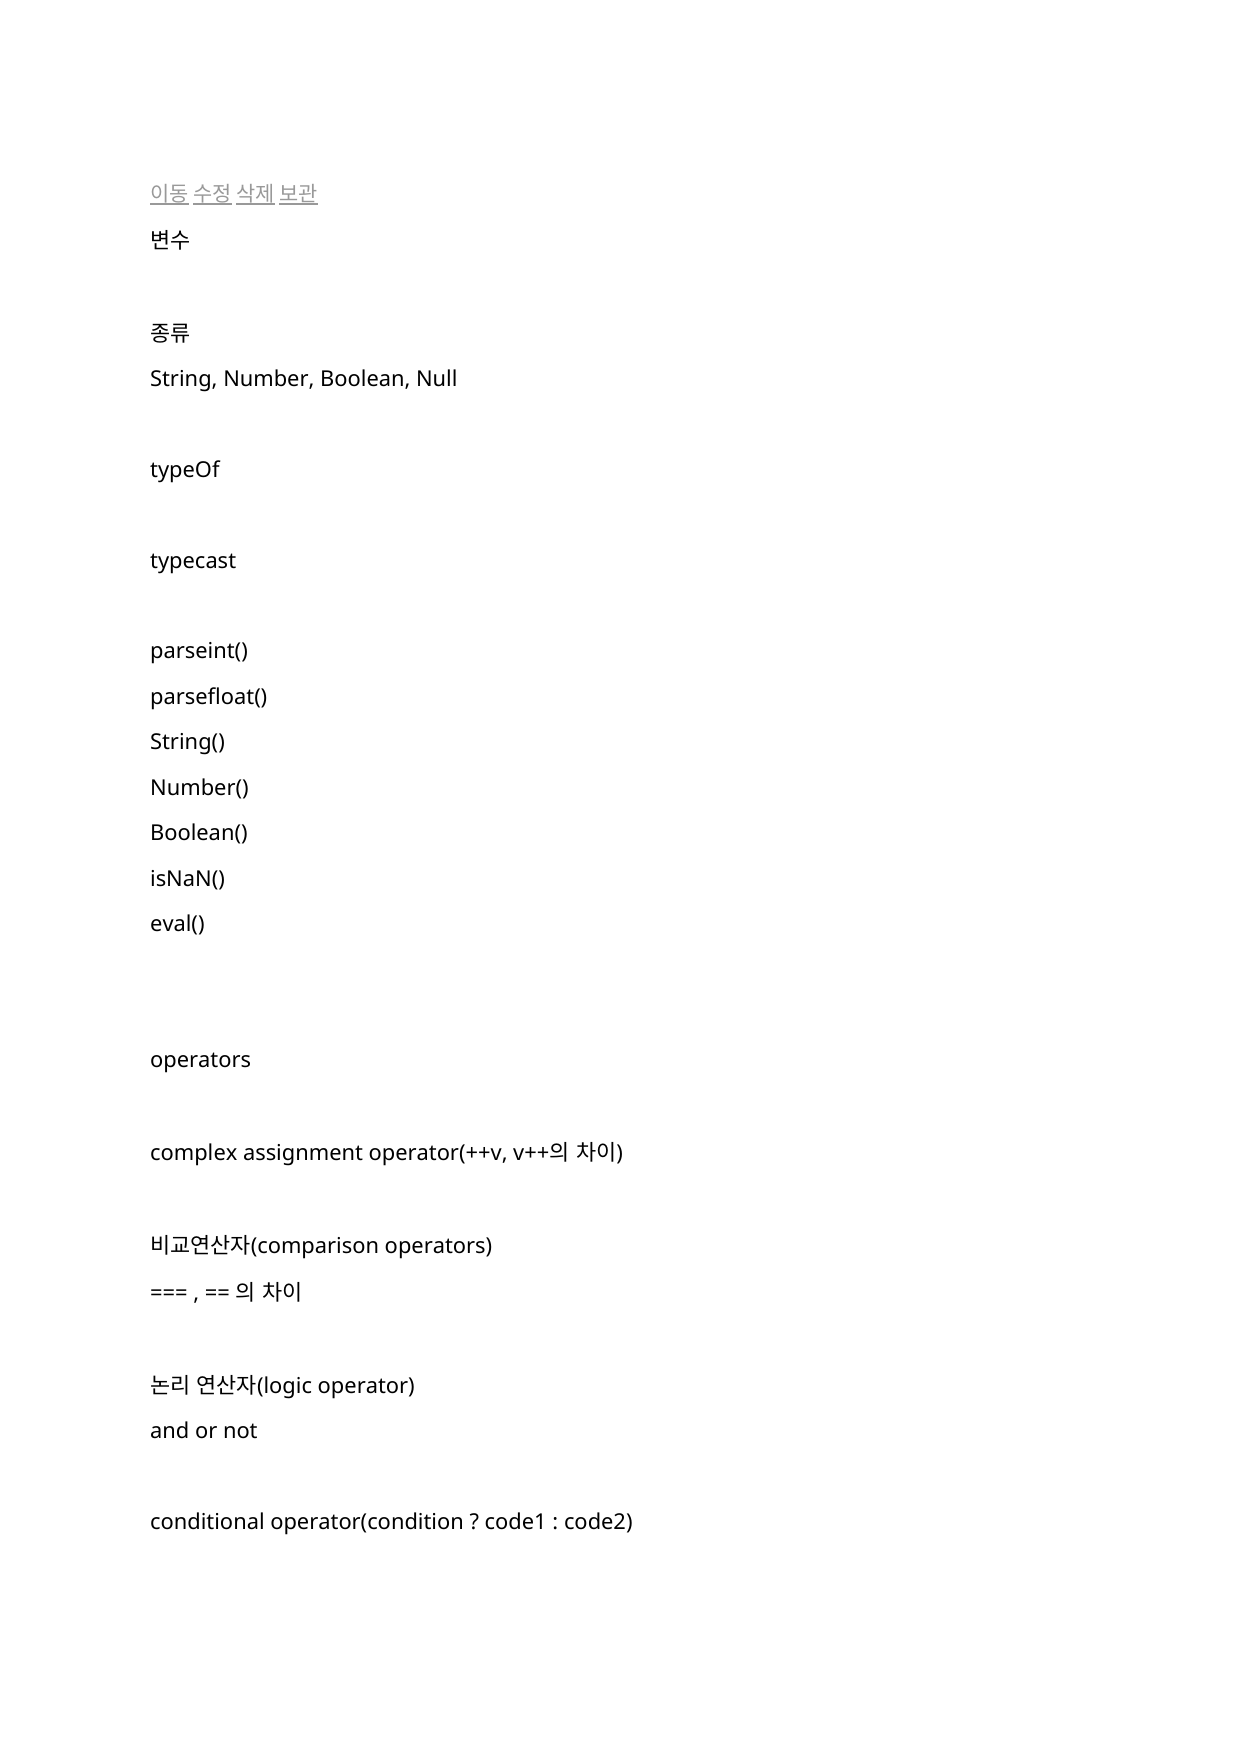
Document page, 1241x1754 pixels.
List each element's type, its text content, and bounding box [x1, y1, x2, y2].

text complex assignment operator(++v, v++의 차이) [150, 1135, 1090, 1167]
text Number() [150, 772, 1090, 802]
text parseint() [150, 636, 1090, 665]
text 이동 수정 삭제 보관 [150, 177, 1090, 207]
text isNaN() [150, 863, 1090, 892]
text 논리 연산자(logic operator) [150, 1368, 1090, 1400]
text conditional operator(condition ? code1 : code2) [150, 1506, 1090, 1536]
text 비교연산자(comparison operators) [150, 1228, 1090, 1260]
text operators [150, 1044, 1090, 1074]
text 종류 [150, 316, 1090, 347]
text and or not [150, 1416, 1090, 1445]
text typeOf [150, 454, 1090, 484]
text Boolean() [150, 817, 1090, 847]
text 변수 [150, 223, 1090, 255]
text typecast [150, 545, 1090, 574]
text === , == 의 차이 [150, 1275, 1090, 1307]
text parsefloat() [150, 681, 1090, 711]
text eval() [150, 908, 1090, 938]
text String() [150, 726, 1090, 756]
text String, Number, Boolean, Null [150, 363, 1090, 393]
